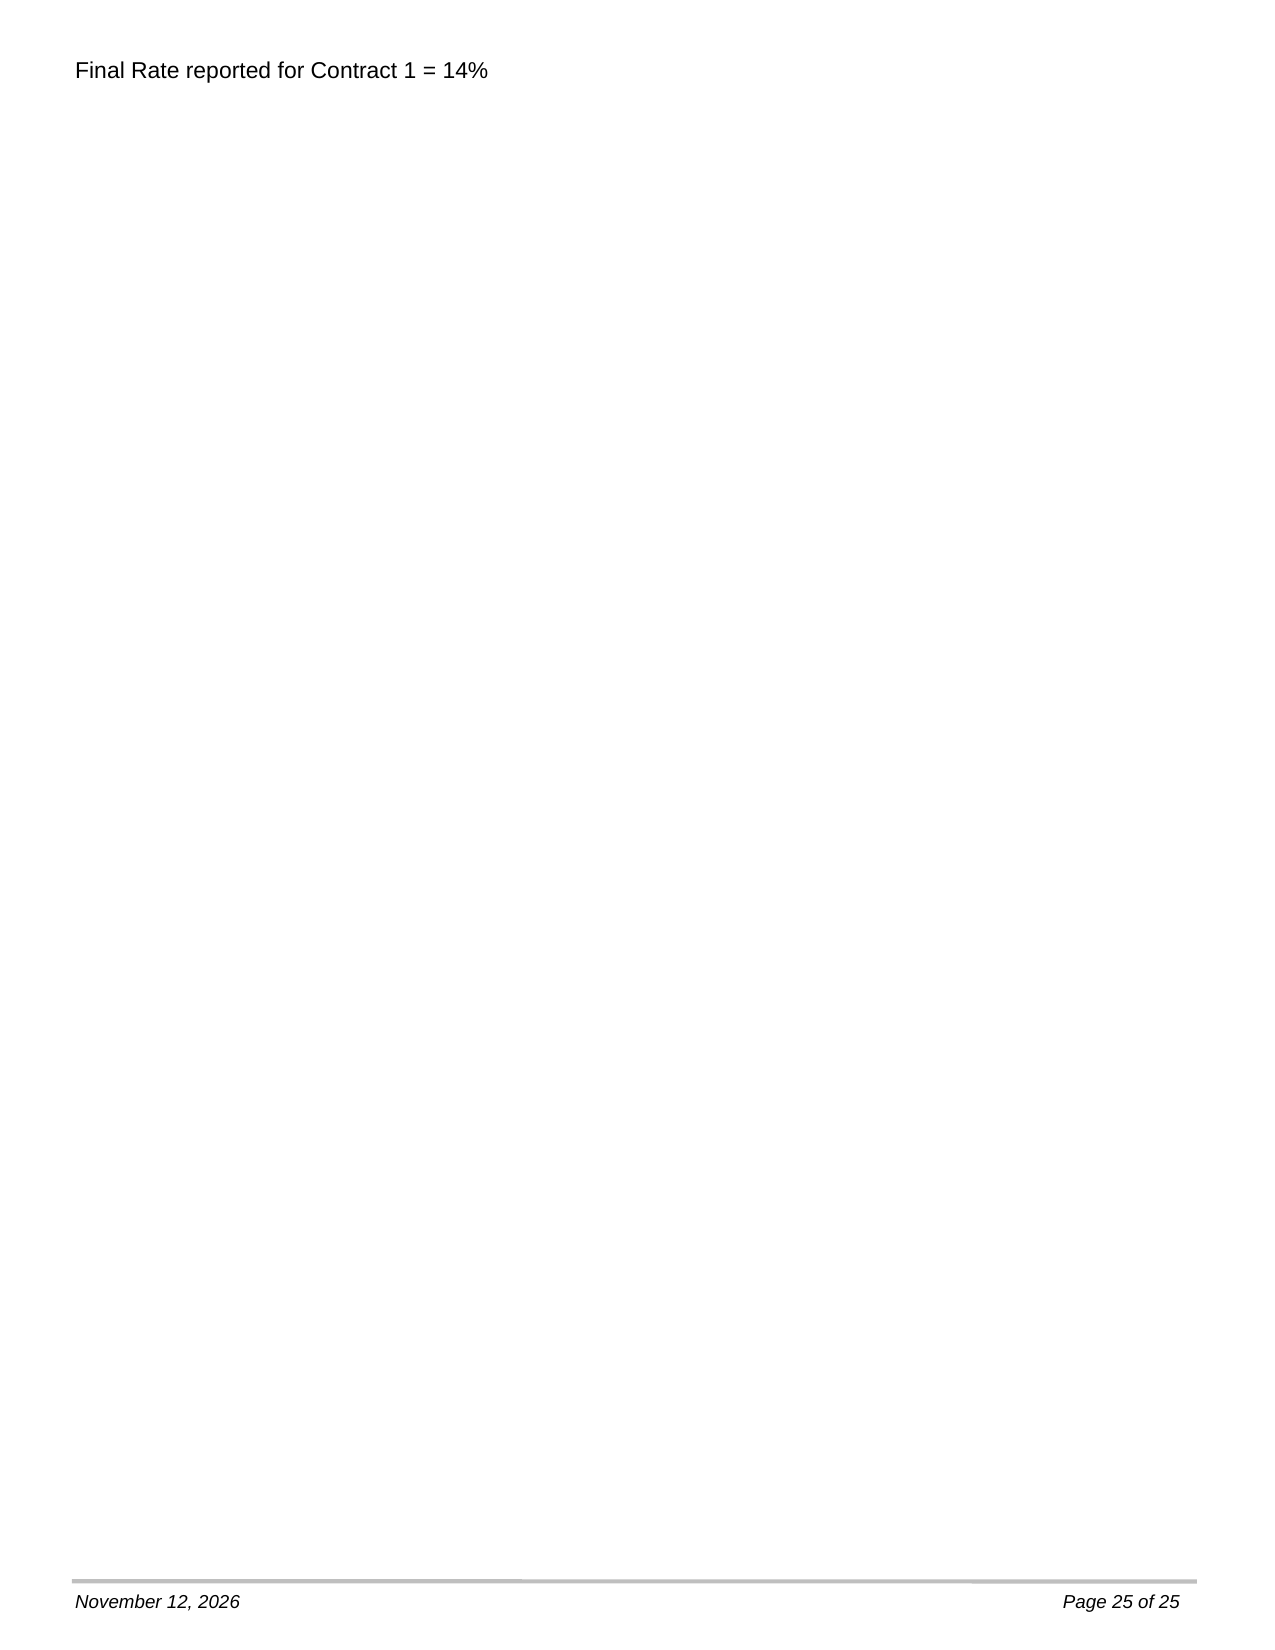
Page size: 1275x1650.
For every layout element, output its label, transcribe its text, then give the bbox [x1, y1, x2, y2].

text Final Rate reported for Contract 1 = 14% [75, 57, 1200, 83]
